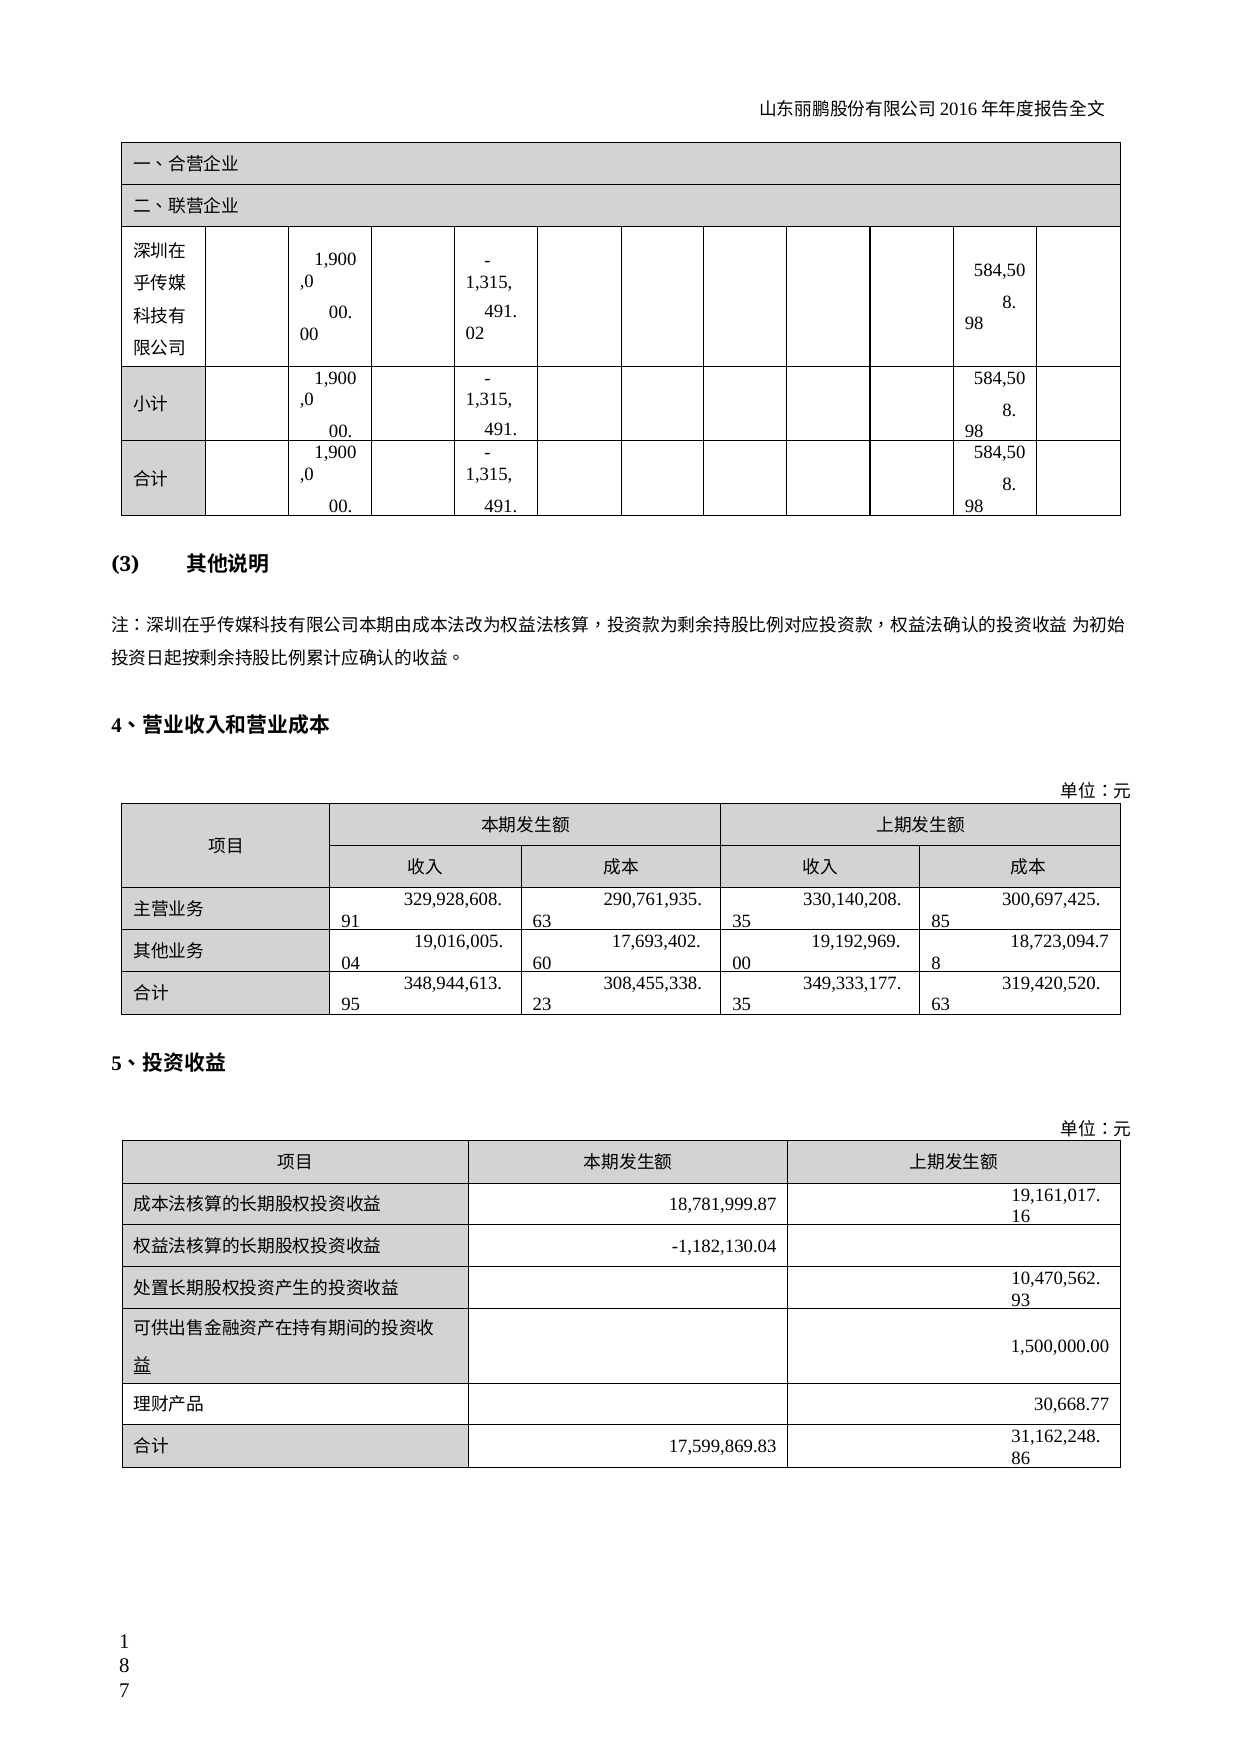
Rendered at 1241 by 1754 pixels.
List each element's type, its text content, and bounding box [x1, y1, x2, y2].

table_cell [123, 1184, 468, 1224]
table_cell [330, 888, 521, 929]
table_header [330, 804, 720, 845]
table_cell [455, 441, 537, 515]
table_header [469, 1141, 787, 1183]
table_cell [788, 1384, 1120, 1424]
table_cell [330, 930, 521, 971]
text 单位：元 [111, 1116, 1131, 1140]
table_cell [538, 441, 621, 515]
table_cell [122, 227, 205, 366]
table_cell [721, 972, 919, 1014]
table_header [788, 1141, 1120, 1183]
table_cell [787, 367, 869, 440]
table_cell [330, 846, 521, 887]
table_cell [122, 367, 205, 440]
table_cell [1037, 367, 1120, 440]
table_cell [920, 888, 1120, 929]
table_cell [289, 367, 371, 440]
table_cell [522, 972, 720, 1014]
list 其他说明 [111, 549, 1131, 578]
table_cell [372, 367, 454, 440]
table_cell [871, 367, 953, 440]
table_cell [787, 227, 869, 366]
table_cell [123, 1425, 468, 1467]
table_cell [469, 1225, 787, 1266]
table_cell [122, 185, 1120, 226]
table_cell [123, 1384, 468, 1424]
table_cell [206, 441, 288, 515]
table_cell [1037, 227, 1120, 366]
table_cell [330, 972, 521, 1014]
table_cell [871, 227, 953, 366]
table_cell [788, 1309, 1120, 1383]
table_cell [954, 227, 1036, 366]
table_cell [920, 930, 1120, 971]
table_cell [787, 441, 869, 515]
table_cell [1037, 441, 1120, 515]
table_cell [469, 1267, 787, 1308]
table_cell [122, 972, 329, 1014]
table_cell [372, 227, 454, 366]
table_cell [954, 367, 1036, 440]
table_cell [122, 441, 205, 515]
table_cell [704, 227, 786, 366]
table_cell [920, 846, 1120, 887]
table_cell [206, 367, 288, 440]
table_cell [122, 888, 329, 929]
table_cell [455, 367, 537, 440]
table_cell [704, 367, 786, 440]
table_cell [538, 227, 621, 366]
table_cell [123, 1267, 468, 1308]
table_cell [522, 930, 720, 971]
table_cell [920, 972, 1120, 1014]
text 4、营业收入和营业成本 [111, 711, 1131, 739]
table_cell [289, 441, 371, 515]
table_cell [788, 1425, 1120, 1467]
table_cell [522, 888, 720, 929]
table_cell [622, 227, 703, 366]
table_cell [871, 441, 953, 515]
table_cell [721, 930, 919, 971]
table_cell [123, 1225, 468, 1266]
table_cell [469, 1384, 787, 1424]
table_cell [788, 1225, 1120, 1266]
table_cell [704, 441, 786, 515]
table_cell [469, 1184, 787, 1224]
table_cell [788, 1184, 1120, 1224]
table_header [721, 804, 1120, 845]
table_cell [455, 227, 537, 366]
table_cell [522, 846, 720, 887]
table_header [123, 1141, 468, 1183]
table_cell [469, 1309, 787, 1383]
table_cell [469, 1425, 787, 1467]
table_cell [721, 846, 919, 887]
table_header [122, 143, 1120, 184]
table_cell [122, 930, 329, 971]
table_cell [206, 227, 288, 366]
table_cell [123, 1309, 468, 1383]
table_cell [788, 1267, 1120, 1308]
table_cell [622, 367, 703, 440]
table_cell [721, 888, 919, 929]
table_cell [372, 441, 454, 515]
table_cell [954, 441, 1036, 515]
text 5、投资收益 [111, 1048, 1131, 1076]
text 单位：元 [111, 778, 1131, 803]
text 注：深圳在乎传媒科技有限公司本期由成本法改为权益法核算，投资款为剩余持股比例对应投资款，权益法确认的投资收益 为初始投资日起按剩余持股比例累计应确认的收益。 [111, 605, 1131, 671]
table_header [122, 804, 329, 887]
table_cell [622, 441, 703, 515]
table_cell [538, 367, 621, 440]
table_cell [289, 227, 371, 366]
